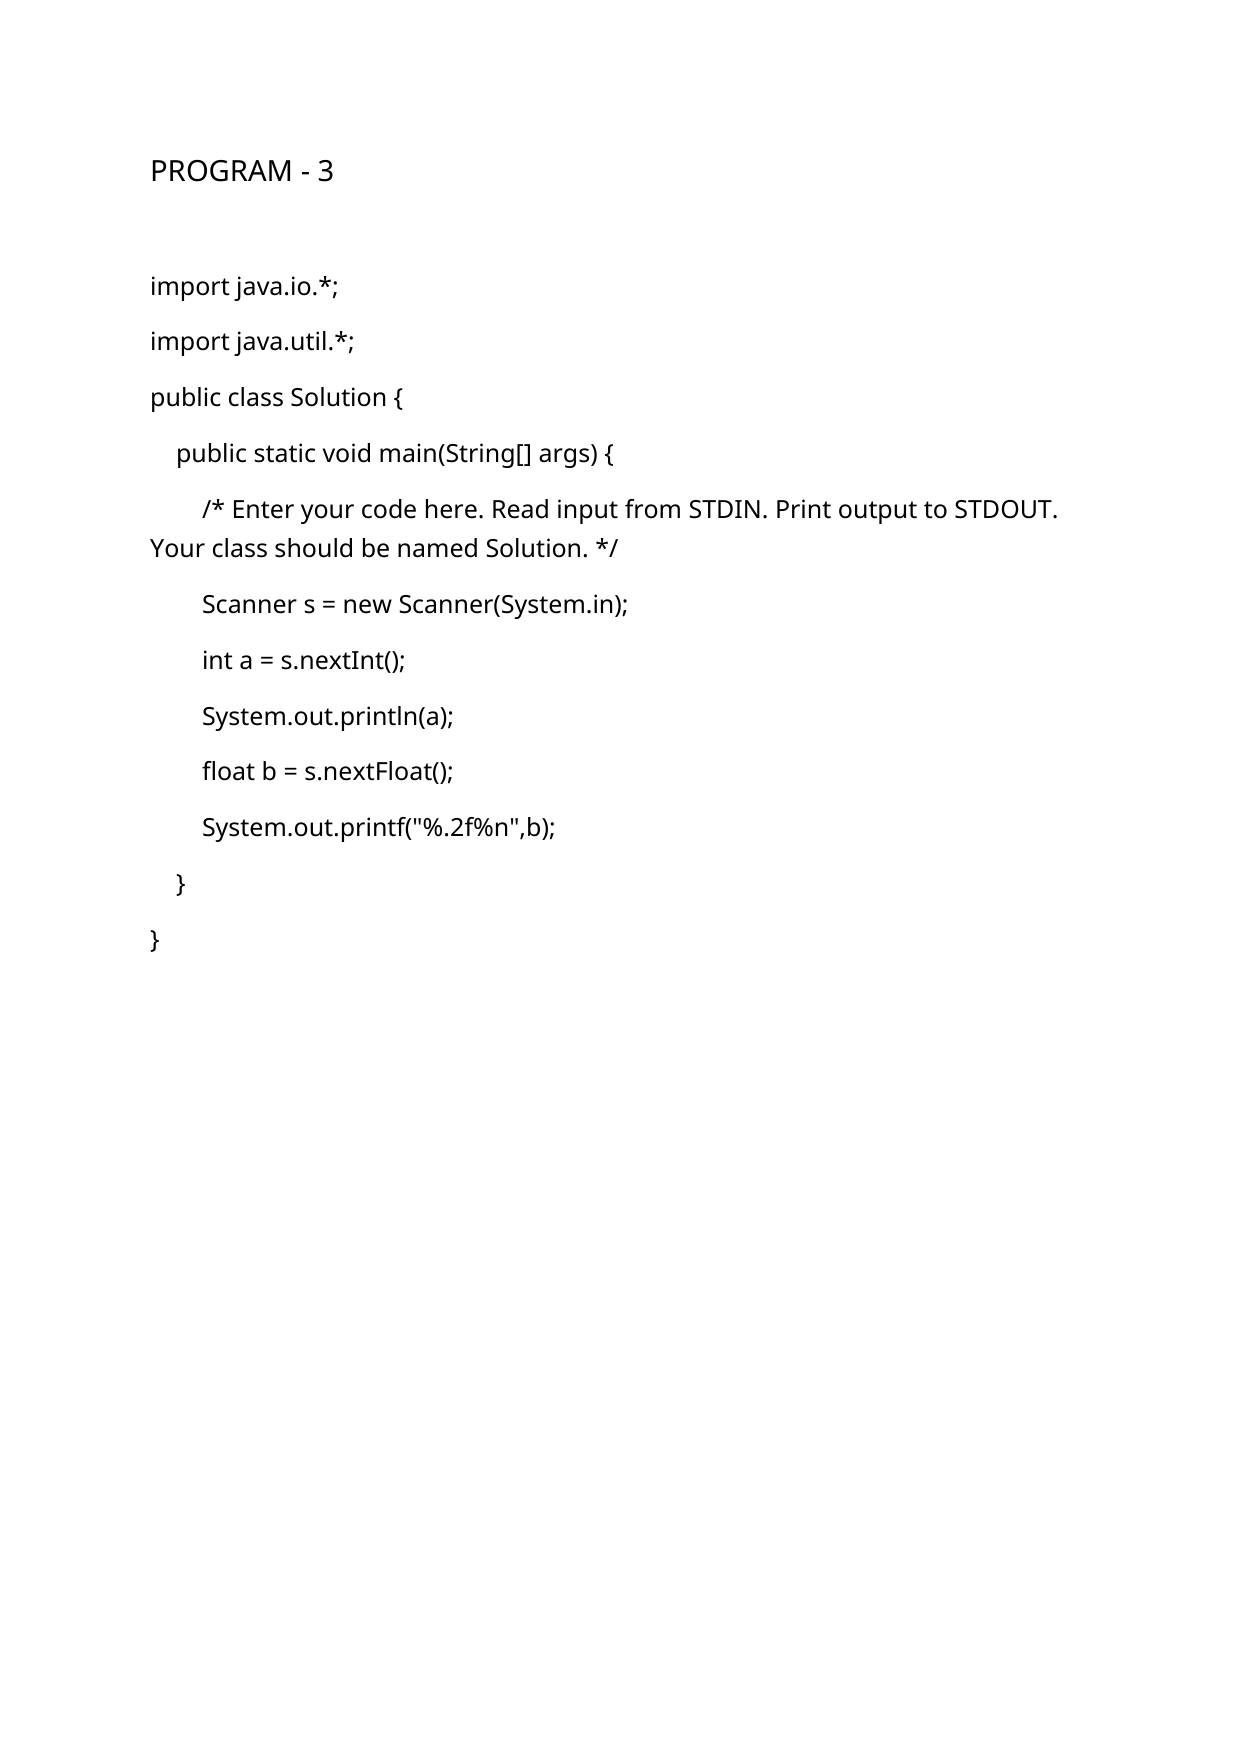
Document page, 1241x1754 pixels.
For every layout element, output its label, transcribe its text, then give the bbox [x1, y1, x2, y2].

text Scanner s = new Scanner(System.in); [150, 586, 1090, 621]
text System.out.printf("%.2f%n",b); [150, 810, 1090, 844]
text float b = s.nextFloat(); [150, 754, 1090, 788]
text } [150, 866, 1090, 900]
text /* Enter your code here. Read input from STDIN. Print output to STDOUT. Your class should be named Solution. */ [150, 491, 1090, 565]
text int a = s.nextInt(); [150, 642, 1090, 676]
text } [150, 921, 1090, 956]
text PROGRAM - 3 [150, 150, 1090, 190]
text import java.util.*; [150, 324, 1090, 358]
text public static void main(String[] args) { [150, 436, 1090, 470]
text public class Solution { [150, 380, 1090, 414]
text System.out.println(a); [150, 698, 1090, 732]
text import java.io.*; [150, 268, 1090, 302]
